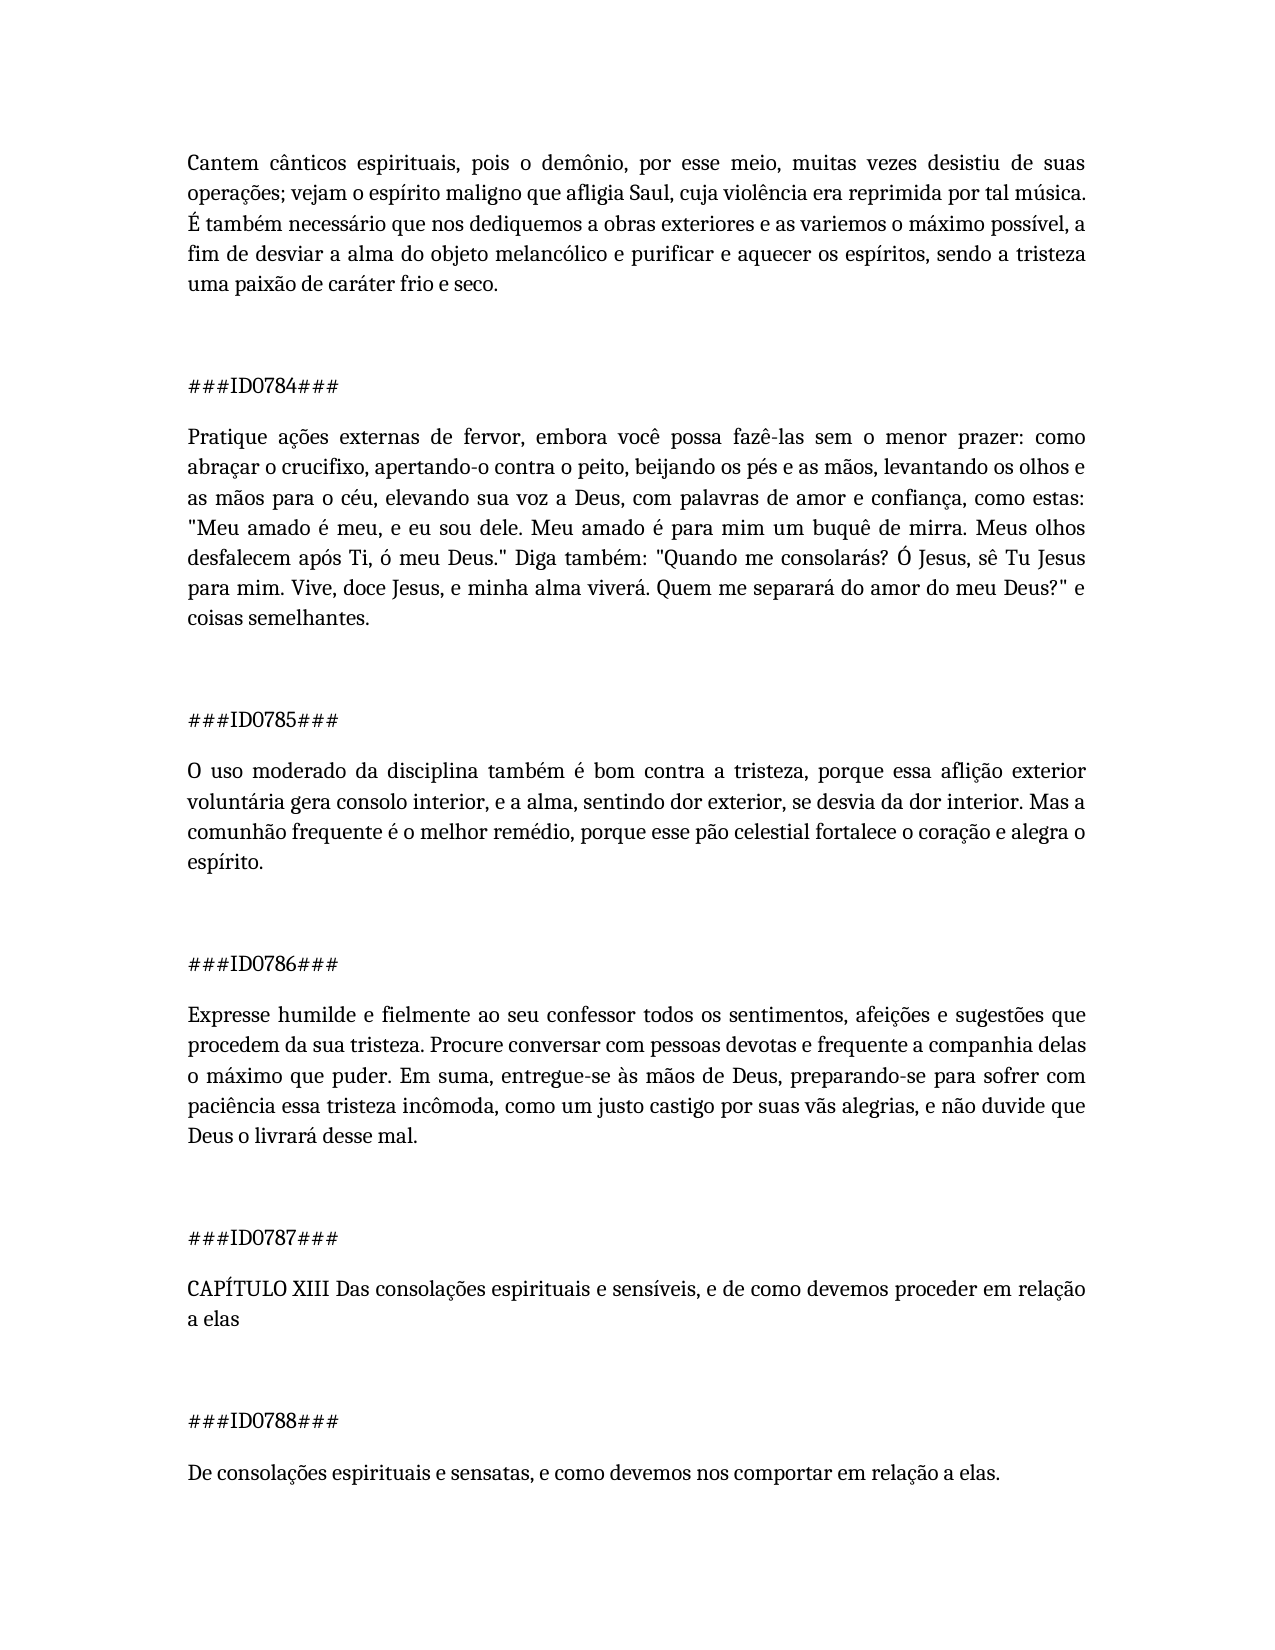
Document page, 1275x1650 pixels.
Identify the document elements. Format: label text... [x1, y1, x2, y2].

text CAPÍTULO XIII Das consolações espirituais e sensíveis, e de como devemos proceder em relação a elas [187, 1276, 1087, 1333]
text O uso moderado da disciplina também é bom contra a tristeza, porque essa aflição exterior voluntária gera consolo interior, e a alma, sentindo dor exterior, se desvia da dor interior. Mas a comunhão frequente é o melhor remédio, porque esse pão celestial fortalece o coração e alegra o espírito. [187, 758, 1087, 875]
text ###ID0787### [187, 1225, 1087, 1251]
text ###ID0784### [187, 373, 1087, 399]
text ###ID0786### [187, 951, 1087, 977]
text ###ID0788### [187, 1408, 1087, 1435]
text ###ID0785### [187, 707, 1087, 734]
text Expresse humilde e fielmente ao seu confessor todos os sentimentos, afeições e sugestões que procedem da sua tristeza. Procure conversar com pessoas devotas e frequente a companhia delas o máximo que puder. Em suma, entregue-se às mãos de Deus, preparando-se para sofrer com paciência essa tristeza incômoda, como um justo castigo por suas vãs alegrias, e não duvide que Deus o livrará desse mal. [187, 1002, 1087, 1149]
text Cantem cânticos espirituais, pois o demônio, por esse meio, muitas vezes desistiu de suas operações; vejam o espírito maligno que afligia Saul, cuja violência era reprimida por tal música. É também necessário que nos dediquemos a obras exteriores e as variemos o máximo possível, a fim de desviar a alma do objeto melancólico e purificar e aquecer os espíritos, sendo a tristeza uma paixão de caráter frio e seco. [187, 150, 1087, 297]
text Pratique ações externas de fervor, embora você possa fazê-las sem o menor prazer: como abraçar o crucifixo, apertando-o contra o peito, beijando os pés e as mãos, levantando os olhos e as mãos para o céu, elevando sua voz a Deus, com palavras de amor e confiança, como estas: "Meu amado é meu, e eu sou dele. Meu amado é para mim um buquê de mirra. Meus olhos desfalecem após Ti, ó meu Deus." Diga também: "Quando me consolarás? Ó Jesus, sê Tu Jesus para mim. Vive, doce Jesus, e minha alma viverá. Quem me separará do amor do meu Deus?" e coisas semelhantes. [187, 424, 1087, 632]
text De consolações espirituais e sensatas, e como devemos nos comportar em relação a elas. [187, 1459, 1087, 1486]
